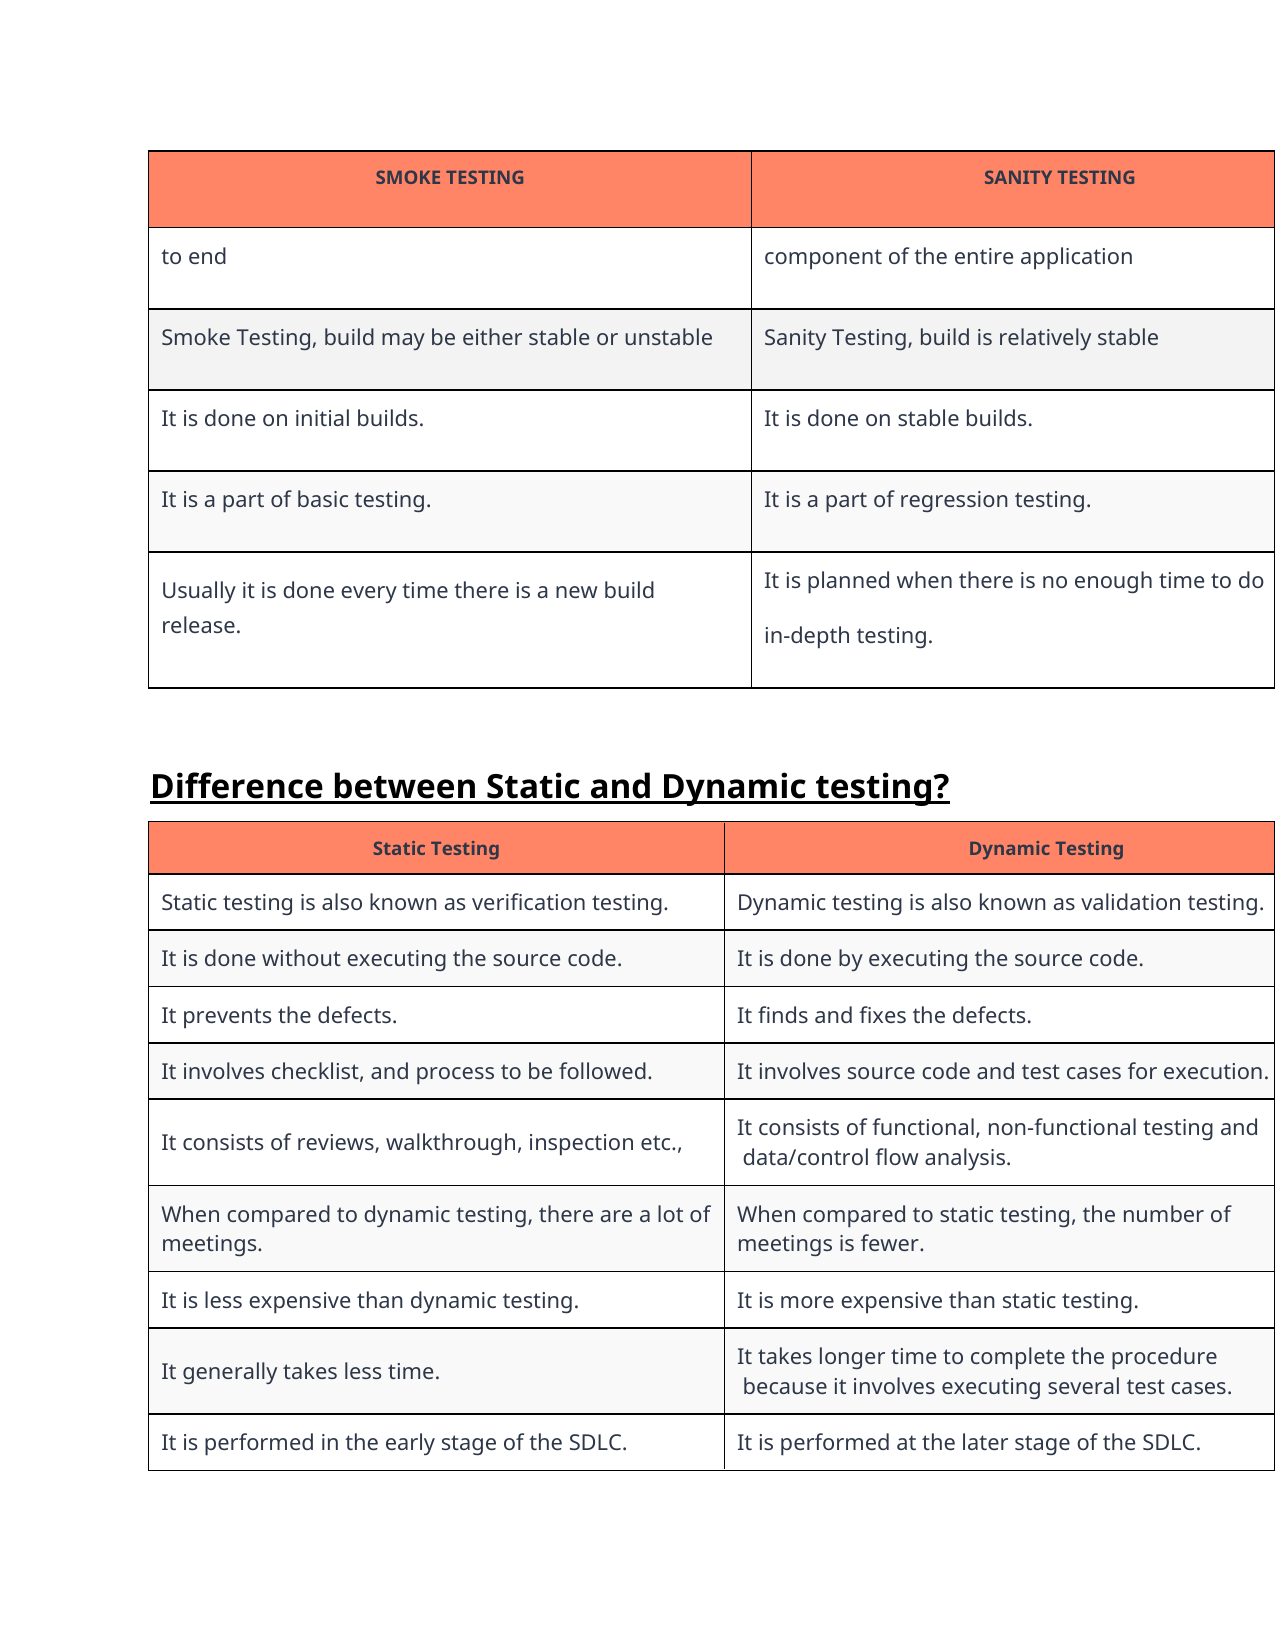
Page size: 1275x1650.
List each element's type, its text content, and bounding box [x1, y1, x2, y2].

table_cell It is performed in the early stage of the SDLC. [149, 1415, 724, 1469]
table_header Static Testing [149, 822, 724, 873]
table_header SANITY TESTING [752, 152, 1274, 227]
table_cell It generally takes less time. [149, 1329, 724, 1413]
table_cell It is a part of basic testing. [149, 472, 751, 551]
table_cell It is planned when there is no enough time to do in-depth testing. [752, 553, 1274, 687]
table_cell It involves source code and test cases for execution. [725, 1044, 1274, 1098]
table_cell It consists of functional, non-functional testing and data/control flow analysis. [725, 1100, 1274, 1184]
table_cell Usually it is done every time there is a new build release. [149, 553, 751, 687]
table_cell When compared to dynamic testing, there are a lot of meetings. [149, 1186, 724, 1271]
table_cell It is more expensive than static testing. [725, 1272, 1274, 1327]
table_cell It prevents the defects. [149, 987, 724, 1042]
table_cell It is a part of regression testing. [752, 472, 1274, 551]
table_cell It is performed at the later stage of the SDLC. [725, 1415, 1274, 1469]
table_header Dynamic Testing [725, 822, 1274, 873]
table_cell It is done without executing the source code. [149, 931, 724, 986]
table_cell Sanity Testing, build is relatively stable [752, 310, 1274, 389]
table_cell It is done by executing the source code. [725, 931, 1274, 986]
table_cell It involves checklist, and process to be followed. [149, 1044, 724, 1098]
table_cell Dynamic testing is also known as validation testing. [725, 875, 1274, 929]
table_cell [149, 228, 751, 308]
table_cell Static testing is also known as verification testing. [149, 875, 724, 929]
table_cell When compared to static testing, the number of meetings is fewer. [725, 1186, 1274, 1271]
table_cell Smoke Testing, build may be either stable or unstable [149, 310, 751, 389]
table_header SMOKE TESTING [149, 152, 751, 227]
table_cell It consists of reviews, walkthrough, inspection etc., [149, 1100, 724, 1184]
table_cell It finds and fixes the defects. [725, 987, 1274, 1042]
table_cell It is done on initial builds. [149, 391, 751, 470]
table_cell It takes longer time to complete the procedure because it involves executing several test cases. [725, 1329, 1274, 1413]
table_cell It is less expensive than dynamic testing. [149, 1272, 724, 1327]
table_cell It is done on stable builds. [752, 391, 1274, 470]
subtitle Difference between Static and Dynamic testing? [150, 763, 1125, 808]
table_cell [752, 228, 1274, 308]
